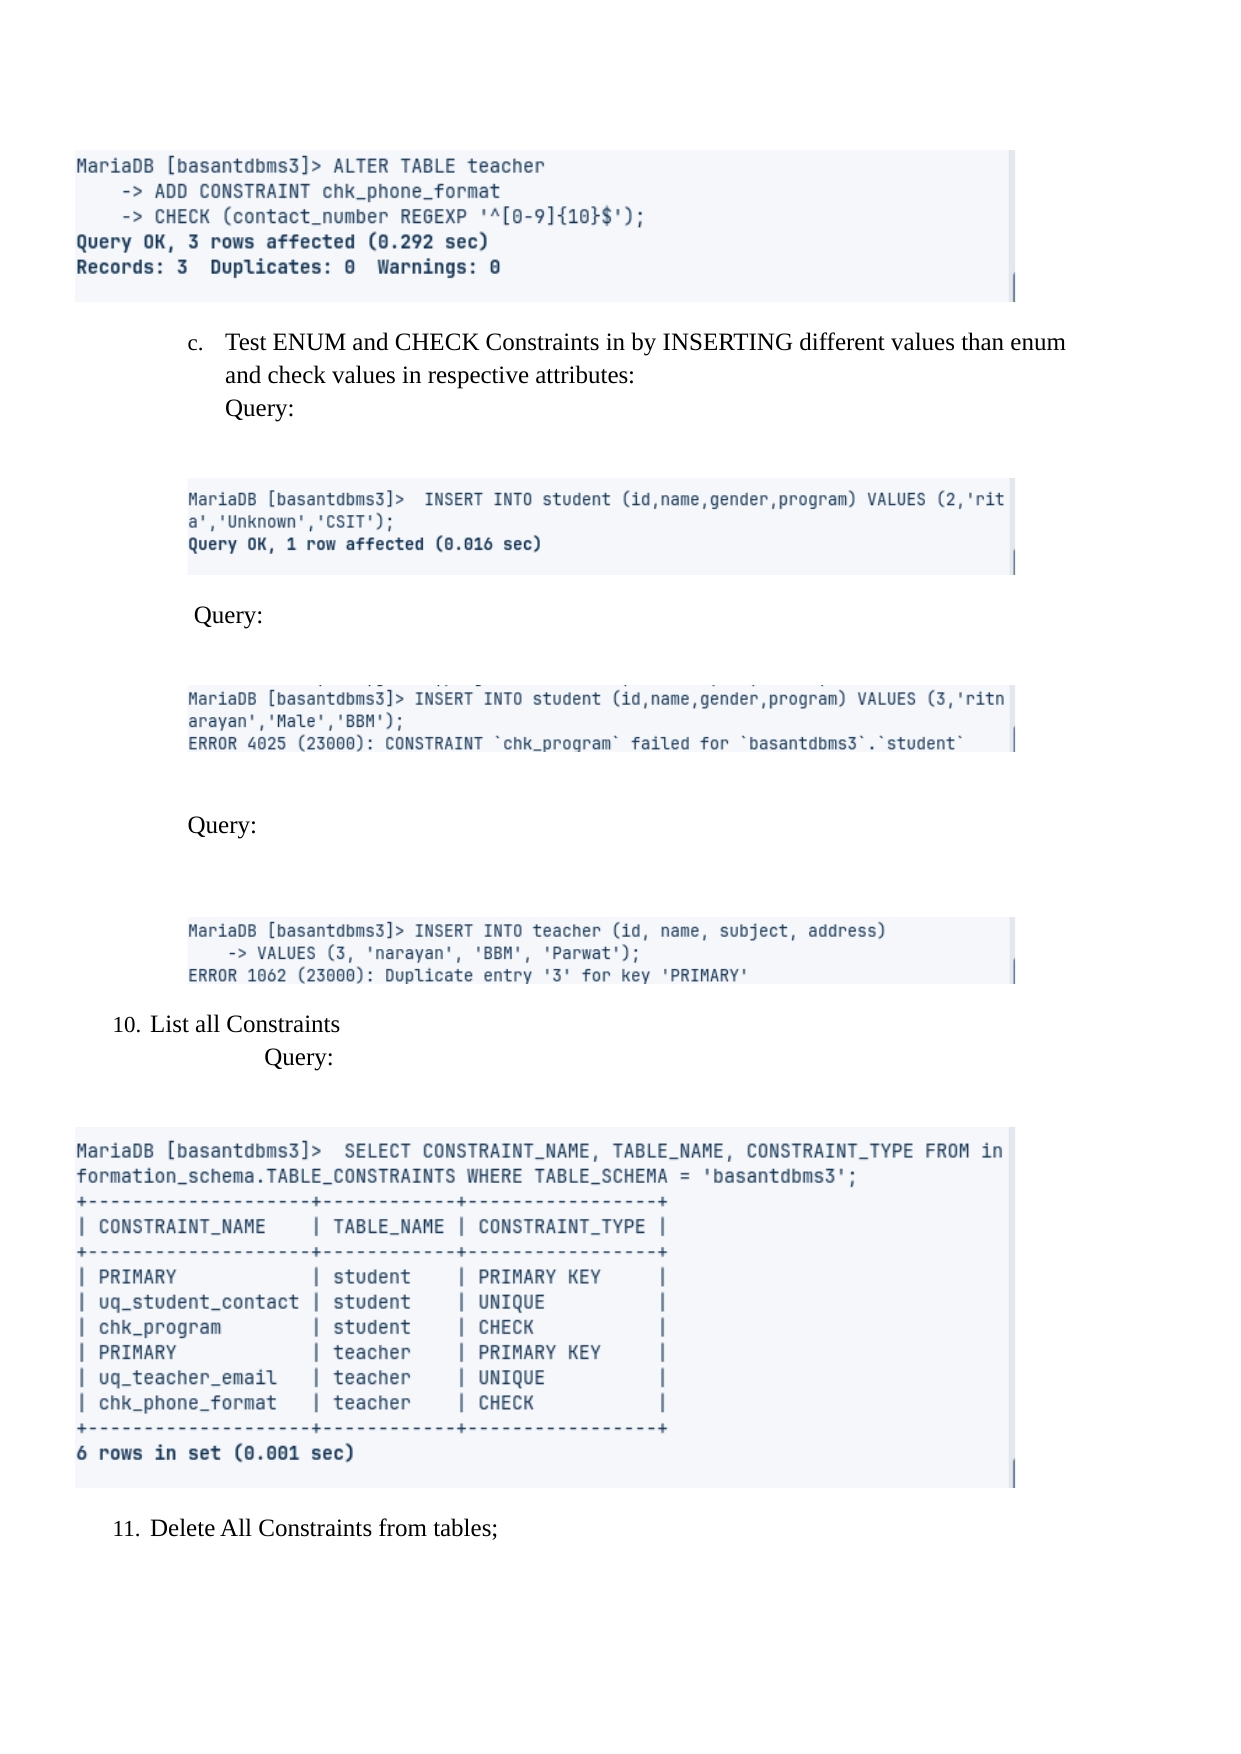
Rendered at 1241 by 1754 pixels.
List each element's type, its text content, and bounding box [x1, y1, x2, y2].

text Query: [187, 777, 1090, 839]
list Delete All Constraints from tables; [112, 1513, 1090, 1541]
picture [187, 685, 1016, 752]
picture [75, 1127, 1016, 1488]
picture [187, 478, 1016, 575]
list List all Constraints Query: [112, 1009, 1090, 1103]
picture [75, 150, 1016, 302]
list Test ENUM and CHECK Constraints in by INSERTING different values than enum and check values in respective attributes: Query: [187, 327, 1090, 454]
text Query: [187, 600, 1090, 661]
picture [187, 917, 1016, 984]
